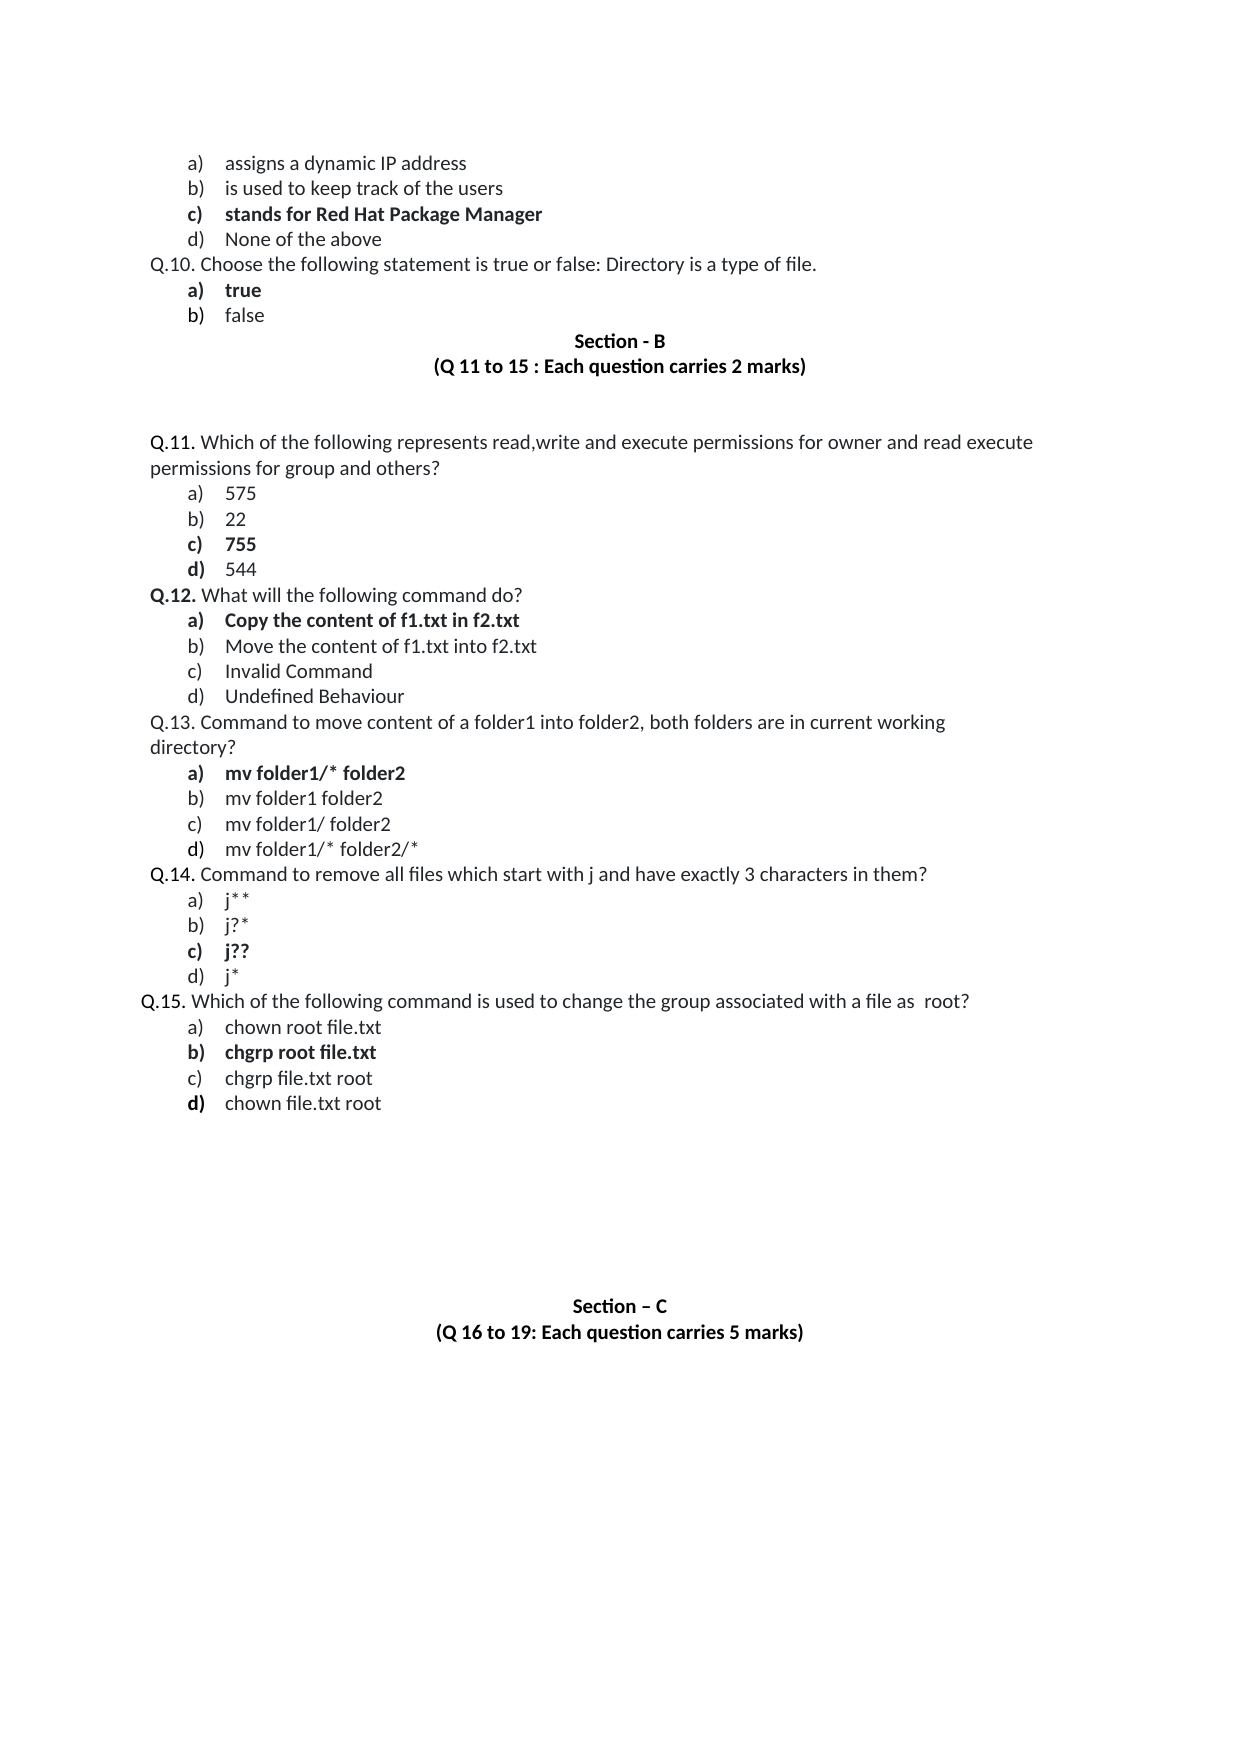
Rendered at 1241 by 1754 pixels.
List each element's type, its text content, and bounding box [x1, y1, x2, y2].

list assigns a dynamic IP address [187, 150, 1090, 175]
list chgrp file.txt root [187, 1065, 1090, 1090]
text (Q 11 to 15 : Each question carries 2 marks) [149, 353, 1090, 379]
list chgrp root file.txt [187, 1039, 1090, 1065]
list j** [187, 887, 1090, 912]
list 575 [187, 480, 1090, 506]
list 22 [187, 506, 1090, 531]
list Move the content of f1.txt into f2.txt [187, 633, 1090, 658]
text Q.10. Choose the following statement is true or false: Directory is a type of file. [150, 252, 1090, 277]
text Q.13. Command to move content of a folder1 into folder2, both folders are in current working [150, 709, 1090, 734]
text directory? [150, 734, 1090, 760]
list mv folder1/* folder2/* [187, 836, 1090, 862]
list chown root file.txt [187, 1014, 1090, 1039]
list stands for Red Hat Package Manager [187, 201, 1090, 226]
list mv folder1/* folder2 [187, 760, 1090, 785]
list j?* [187, 912, 1090, 938]
list 544 [187, 557, 1090, 582]
text Q.15. Which of the following command is used to change the group associated with a file as root? [141, 989, 1090, 1014]
text Section - B [149, 328, 1090, 353]
list true [187, 277, 1090, 302]
text Q.14. Command to remove all files which start with j and have exactly 3 characters in them? [150, 862, 1090, 887]
list 755 [187, 531, 1090, 557]
list Undefined Behaviour [187, 684, 1090, 709]
list mv folder1 folder2 [187, 785, 1090, 811]
list is used to keep track of the users [187, 175, 1090, 201]
text (Q 16 to 19: Each question carries 5 marks) [149, 1319, 1090, 1344]
list chown file.txt root [187, 1090, 1090, 1116]
list j?? [187, 938, 1090, 963]
text Q.11. Which of the following represents read,write and execute permissions for owner and read execute permissions for group and others? [150, 429, 1090, 480]
list j* [187, 963, 1090, 989]
list Invalid Command [187, 658, 1090, 684]
text Section – C [149, 1294, 1090, 1319]
list mv folder1/ folder2 [187, 811, 1090, 836]
text Q.12. What will the following command do? [150, 582, 1090, 607]
list Copy the content of f1.txt in f2.txt [187, 607, 1090, 633]
list None of the above [187, 226, 1090, 252]
list false [187, 302, 1090, 328]
